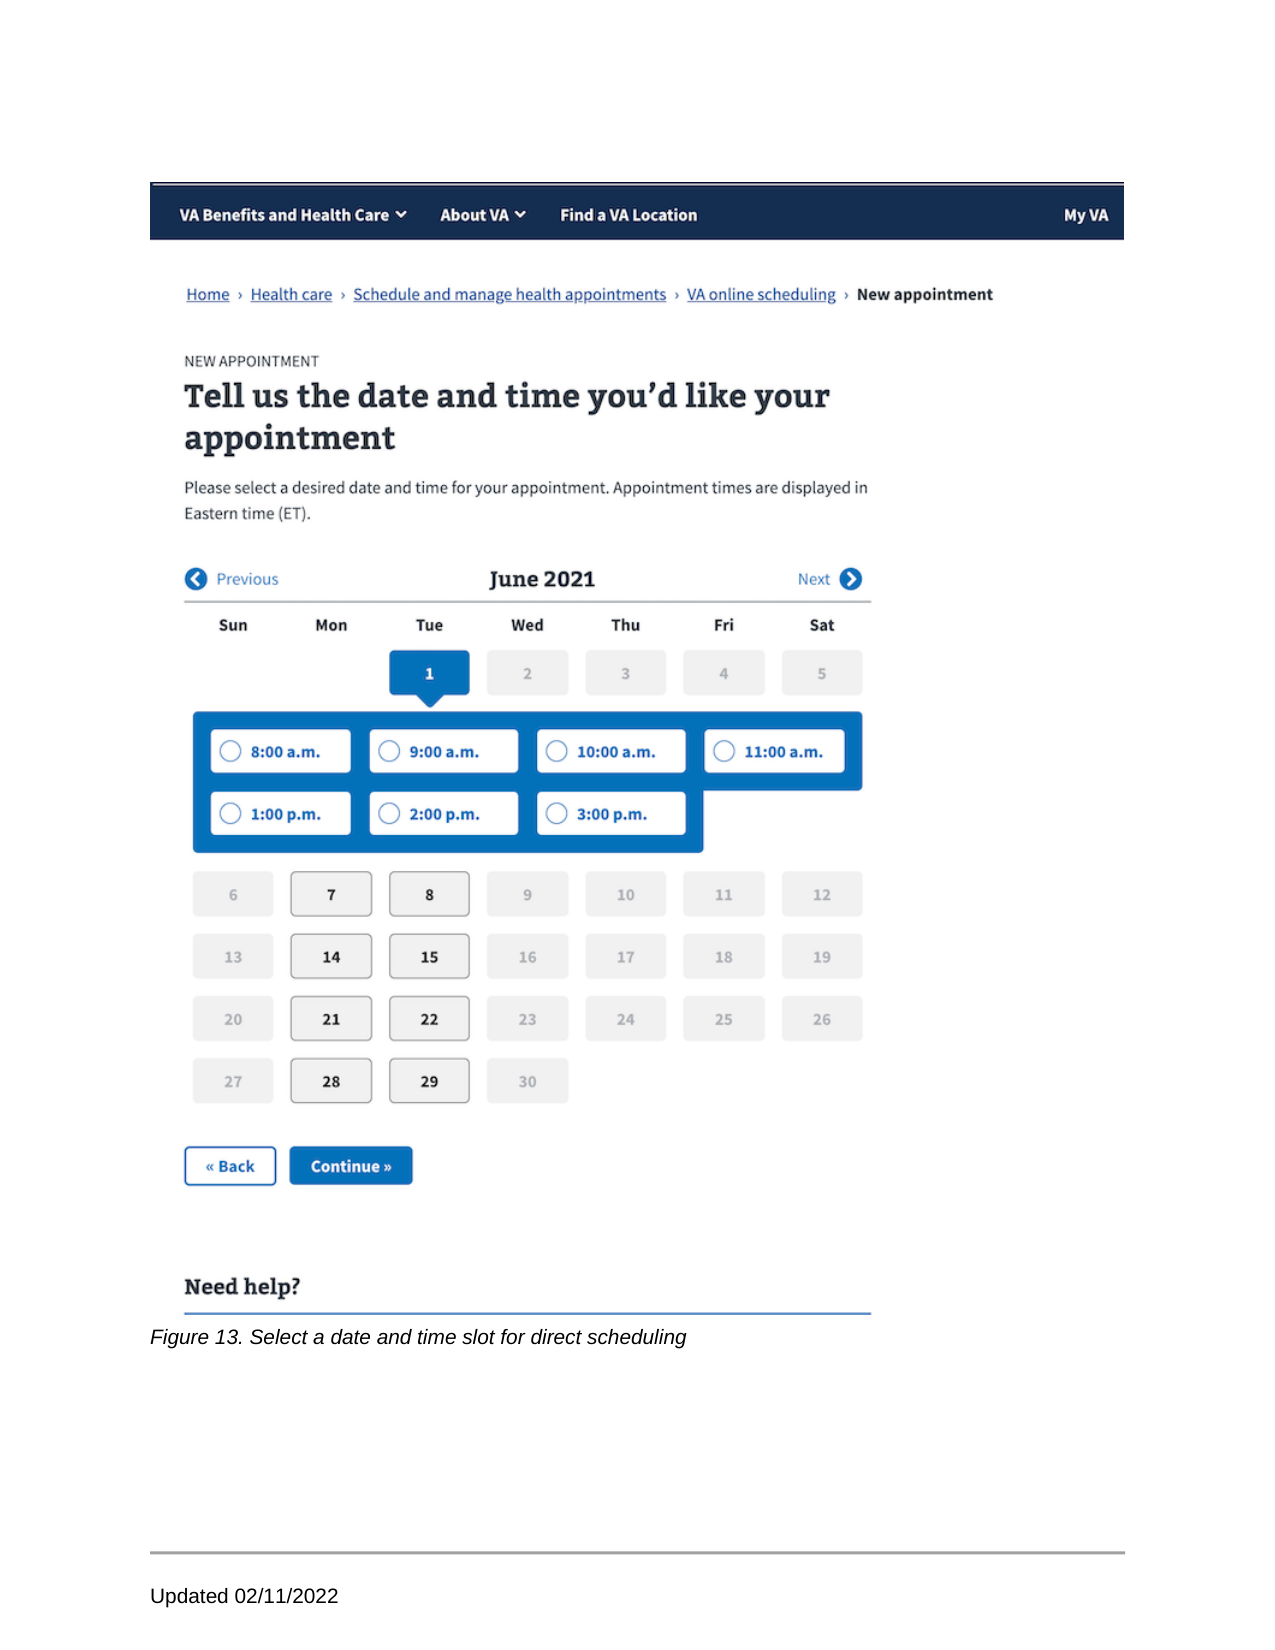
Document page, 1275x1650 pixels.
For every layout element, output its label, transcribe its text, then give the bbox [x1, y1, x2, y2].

text Figure 13. Select a date and time slot for direct scheduling [150, 1325, 1125, 1349]
picture [150, 182, 1124, 1321]
